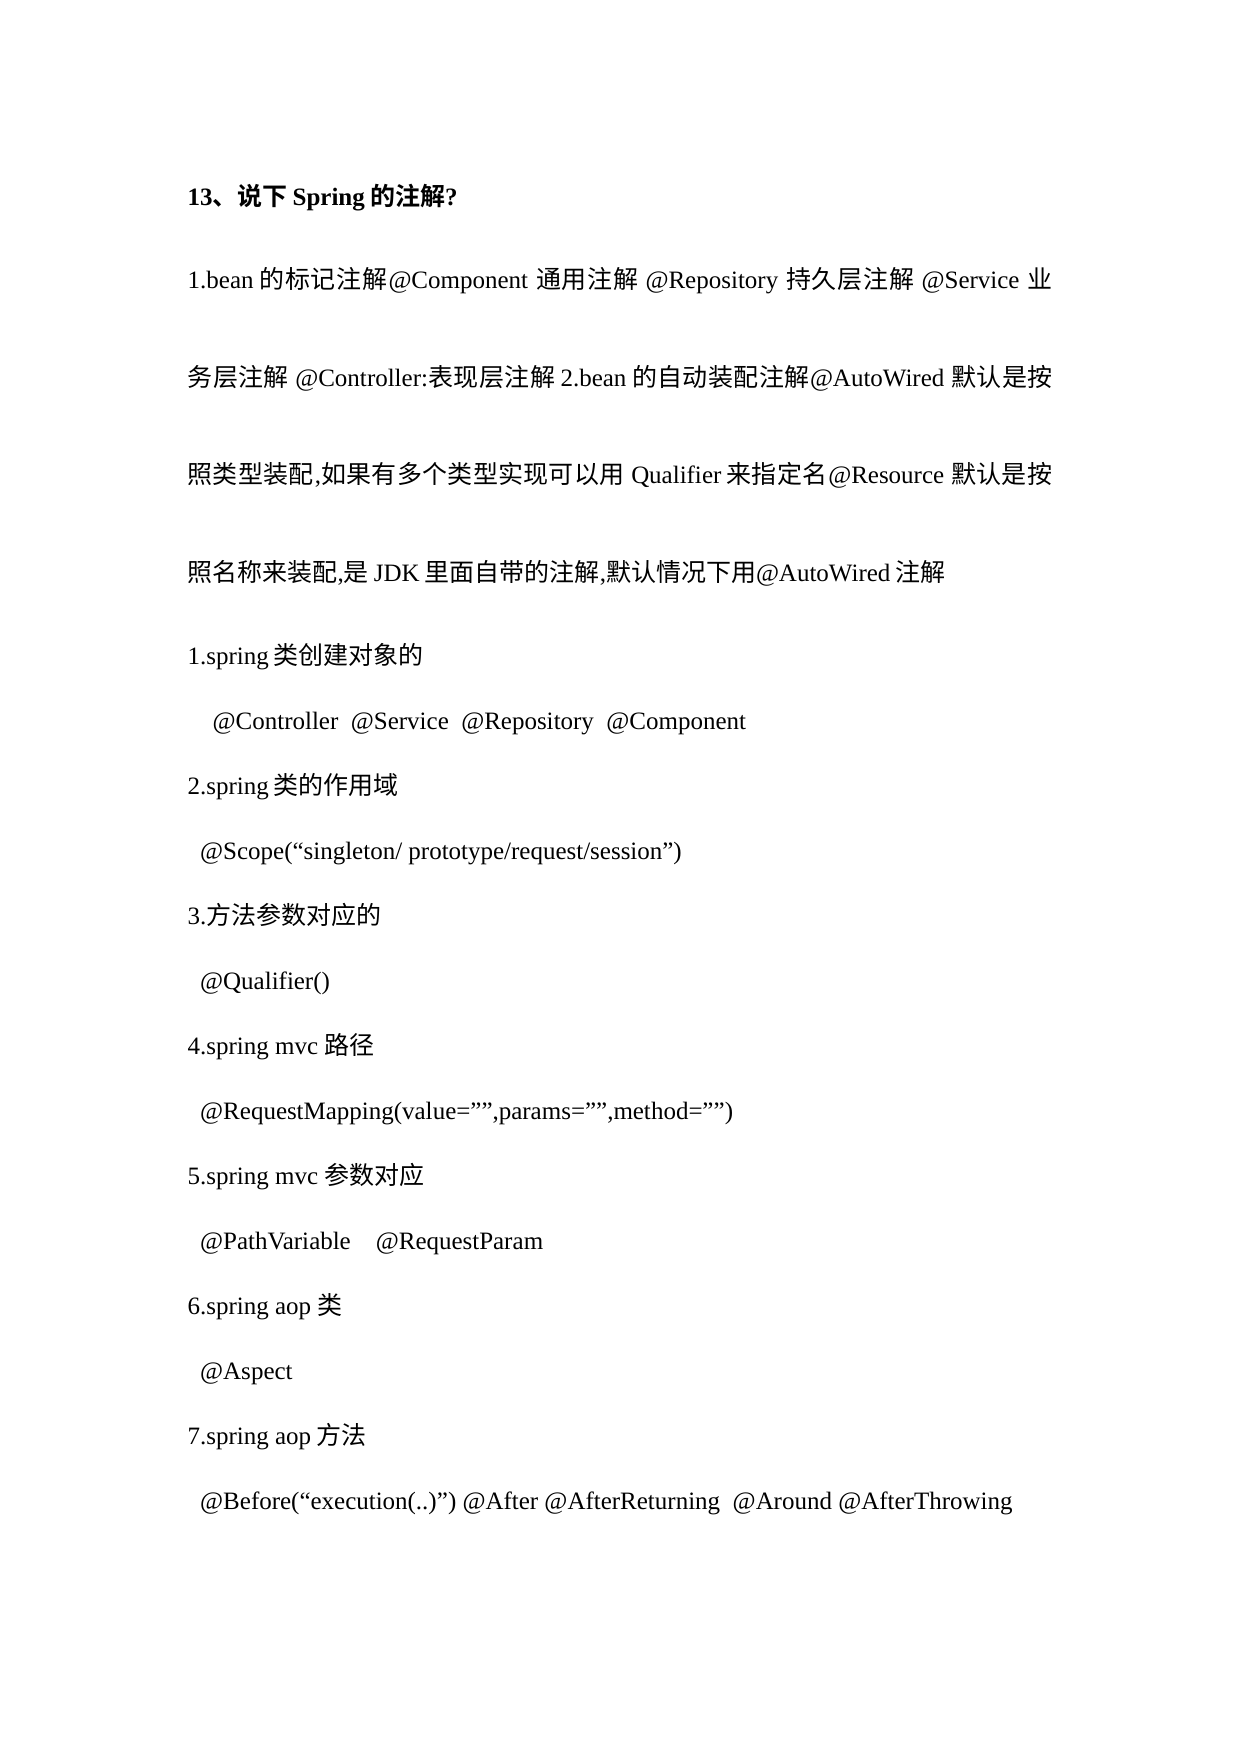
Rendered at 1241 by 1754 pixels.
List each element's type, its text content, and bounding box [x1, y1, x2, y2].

text @PathVariable @RequestParam [187, 1224, 1053, 1256]
text 1.spring类创建对象的 [187, 621, 1053, 686]
text 4.spring mvc 路径 [187, 1011, 1053, 1076]
text @Before(“execution(..)”) @After @AfterReturning @Around @AfterThrowing [187, 1484, 1053, 1516]
text 6.spring aop 类 [187, 1271, 1053, 1336]
text 1.bean的标记注解@Component 通用注解 @Repository 持久层注解 @Service 业务层注解 @Controller:表现层注解2.bean的自动装配注解@AutoWired 默认是按照类型装配,如果有多个类型实现可以用Qualifier来指定名@Resource 默认是按照名称来装配,是JDK里面自带的注解,默认情况下用@AutoWired注解 [187, 245, 1053, 603]
text @Aspect [187, 1354, 1053, 1386]
text @Qualifier() [187, 964, 1053, 996]
text 13、说下Spring的注解? [187, 162, 1053, 227]
text @Controller @Service @Repository @Component [187, 704, 1053, 736]
text @Scope(“singleton/ prototype/request/session”) [187, 834, 1053, 866]
text @RequestMapping(value=””,params=””,method=””) [187, 1094, 1053, 1126]
text 5.spring mvc 参数对应 [187, 1141, 1053, 1206]
text 3.方法参数对应的 [187, 881, 1053, 946]
text 7.spring aop方法 [187, 1401, 1053, 1466]
text 2.spring类的作用域 [187, 751, 1053, 816]
